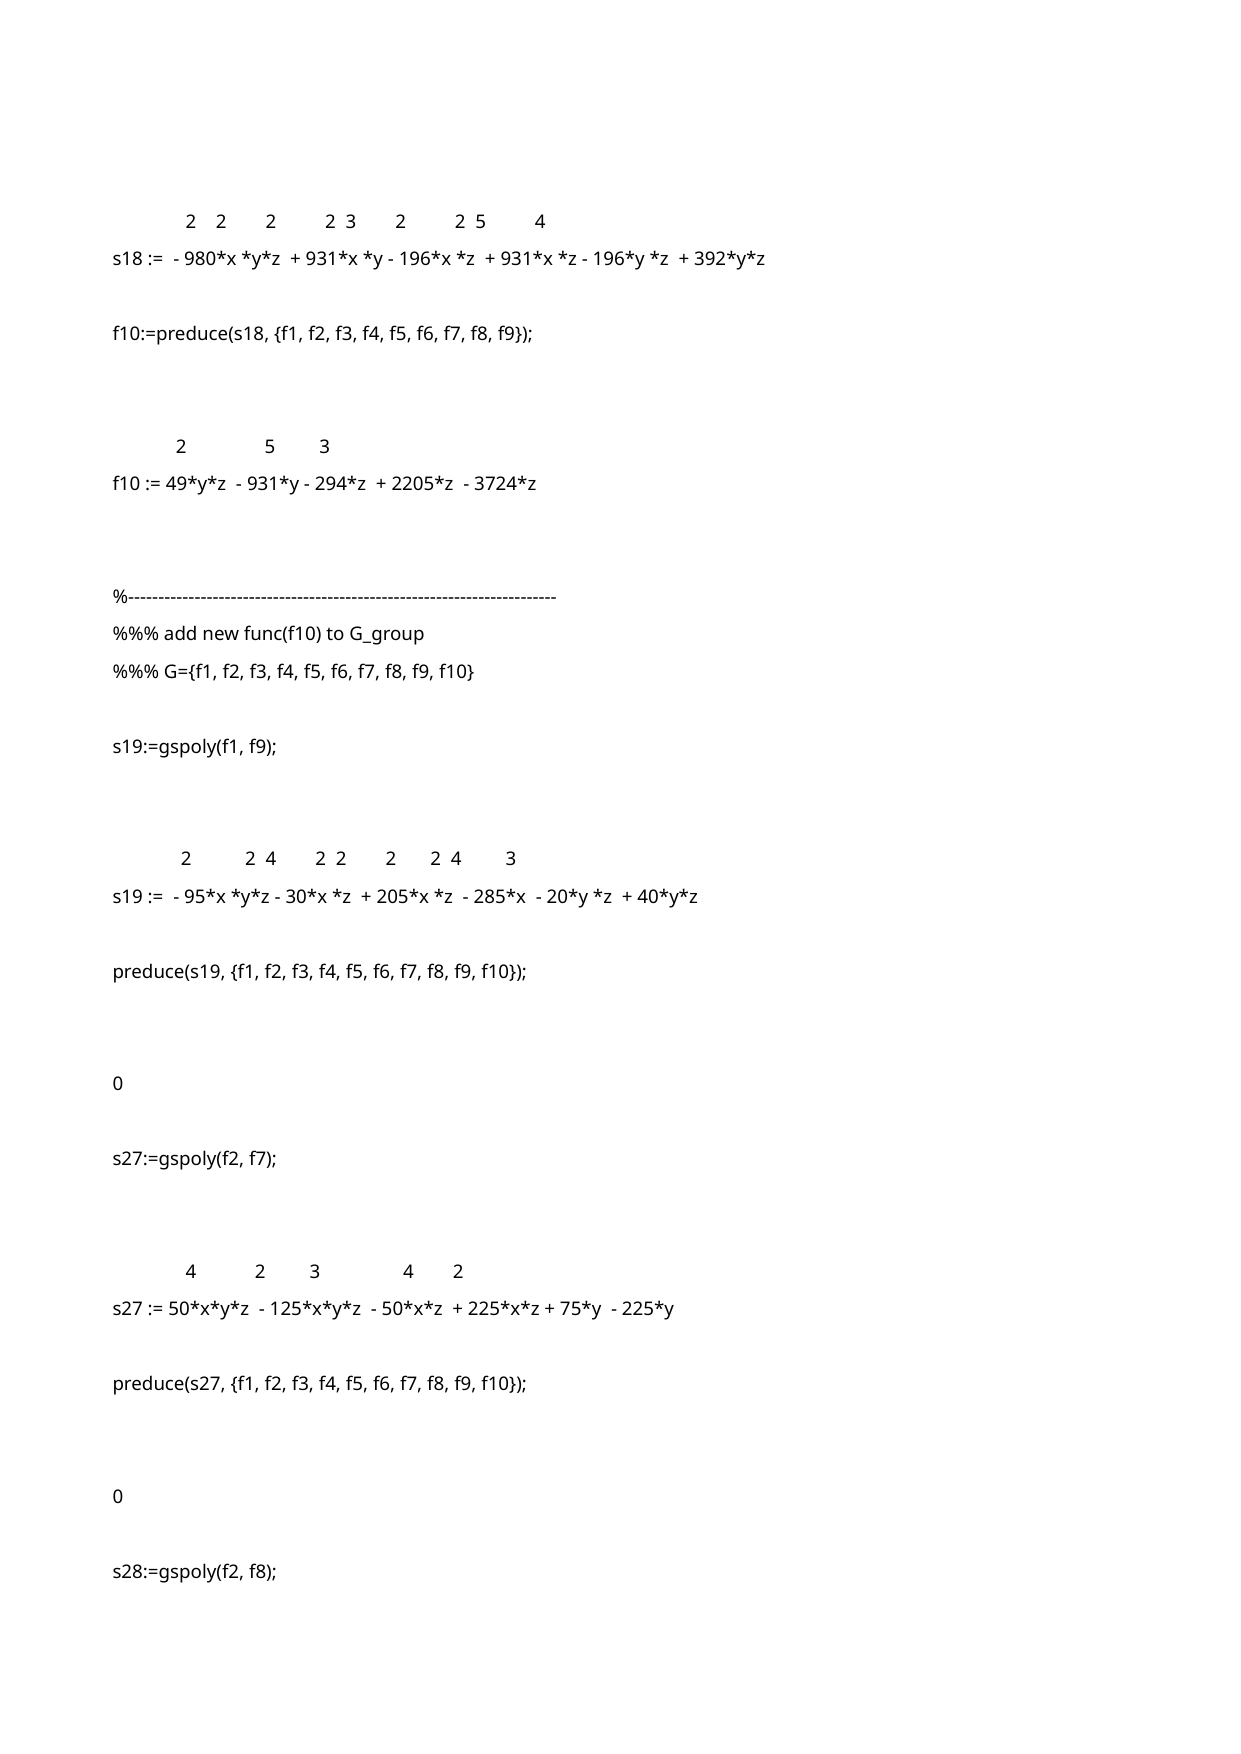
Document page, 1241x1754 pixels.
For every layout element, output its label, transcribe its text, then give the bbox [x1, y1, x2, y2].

text f10 := 49*y*z - 931*y - 294*z + 2205*z - 3724*z [112, 464, 1128, 502]
text 2 2 4 2 2 2 2 4 3 [112, 839, 1128, 877]
text s27:=gspoly(f2, f7); [112, 1139, 1128, 1177]
text f10:=preduce(s18, {f1, f2, f3, f4, f5, f6, f7, f8, f9}); [112, 314, 1128, 352]
text preduce(s27, {f1, f2, f3, f4, f5, f6, f7, f8, f9, f10}); [112, 1364, 1128, 1402]
text 2 5 3 [112, 427, 1128, 464]
text %----------------------------------------------------------------------- [112, 577, 1128, 614]
text 4 2 3 4 2 [112, 1252, 1128, 1289]
text s27 := 50*x*y*z - 125*x*y*z - 50*x*z + 225*x*z + 75*y - 225*y [112, 1289, 1128, 1327]
text 2 2 2 2 3 2 2 5 4 [112, 202, 1128, 239]
text s28:=gspoly(f2, f8); [112, 1552, 1128, 1589]
text s19:=gspoly(f1, f9); [112, 727, 1128, 764]
text 0 [112, 1477, 1128, 1514]
text preduce(s19, {f1, f2, f3, f4, f5, f6, f7, f8, f9, f10}); [112, 952, 1128, 989]
text %%% add new func(f10) to G_group [112, 614, 1128, 652]
text %%% G={f1, f2, f3, f4, f5, f6, f7, f8, f9, f10} [112, 652, 1128, 689]
text s18 := - 980*x *y*z + 931*x *y - 196*x *z + 931*x *z - 196*y *z + 392*y*z [112, 239, 1128, 277]
text 0 [112, 1064, 1128, 1102]
text s19 := - 95*x *y*z - 30*x *z + 205*x *z - 285*x - 20*y *z + 40*y*z [112, 877, 1128, 914]
